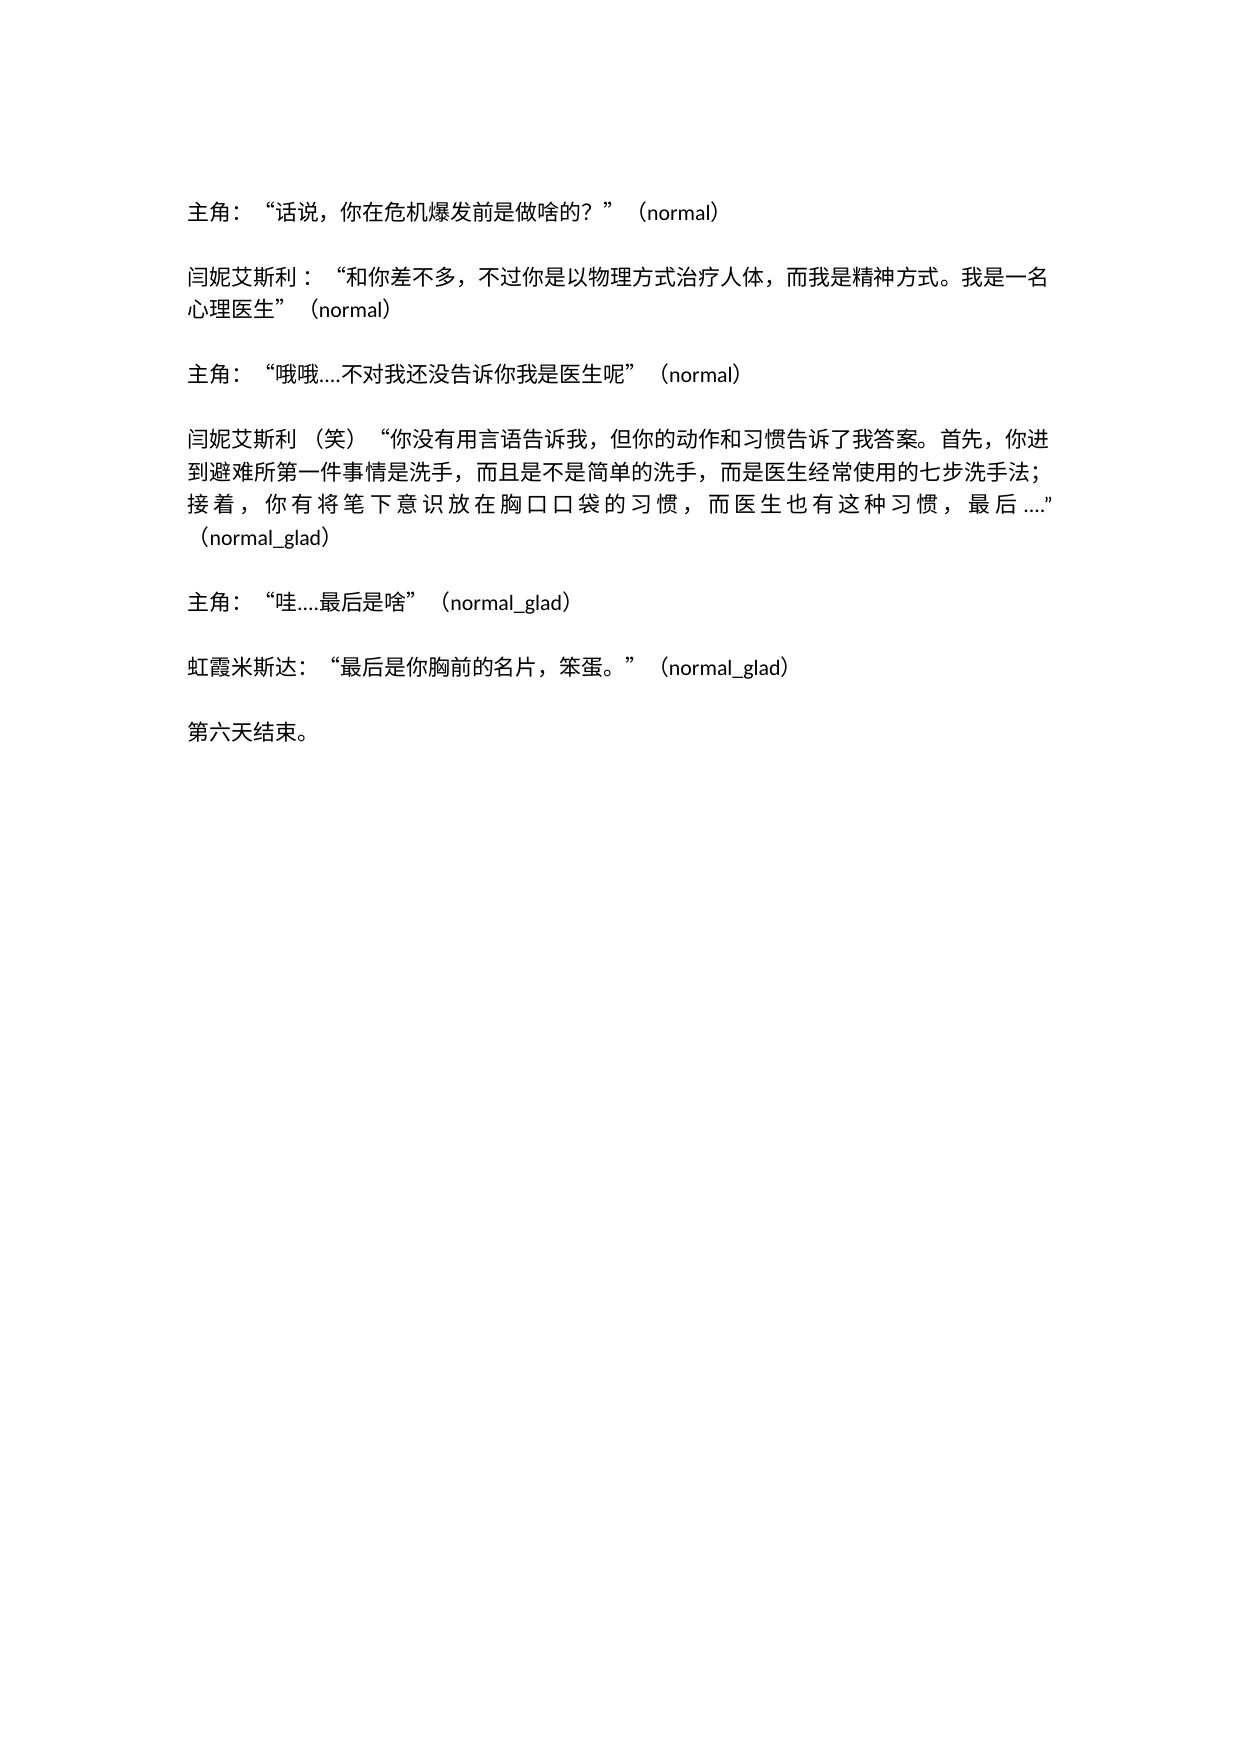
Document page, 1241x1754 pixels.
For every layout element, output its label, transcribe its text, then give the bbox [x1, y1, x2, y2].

text 虹霞米斯达：“最后是你胸前的名片，笨蛋。”（normal_glad） [187, 649, 1053, 682]
text 第六天结束。 [187, 714, 1053, 747]
text 闫妮艾斯利 （笑）“你没有用言语告诉我，但你的动作和习惯告诉了我答案。首先，你进到避难所第一件事情是洗手，而且是不是简单的洗手，而是医生经常使用的七步洗手法；接着，你有将笔下意识放在胸口口袋的习惯，而医生也有这种习惯，最后....”（normal_glad） [187, 422, 1053, 552]
text 主角：“哦哦....不对我还没告诉你我是医生呢”（normal） [187, 357, 1053, 389]
text 主角：“哇....最后是啥”（normal_glad） [187, 584, 1053, 617]
text 主角：“话说，你在危机爆发前是做啥的？”（normal） [187, 194, 1053, 227]
text 闫妮艾斯利 ：“和你差不多，不过你是以物理方式治疗人体，而我是精神方式。我是一名心理医生”（normal） [187, 259, 1053, 324]
